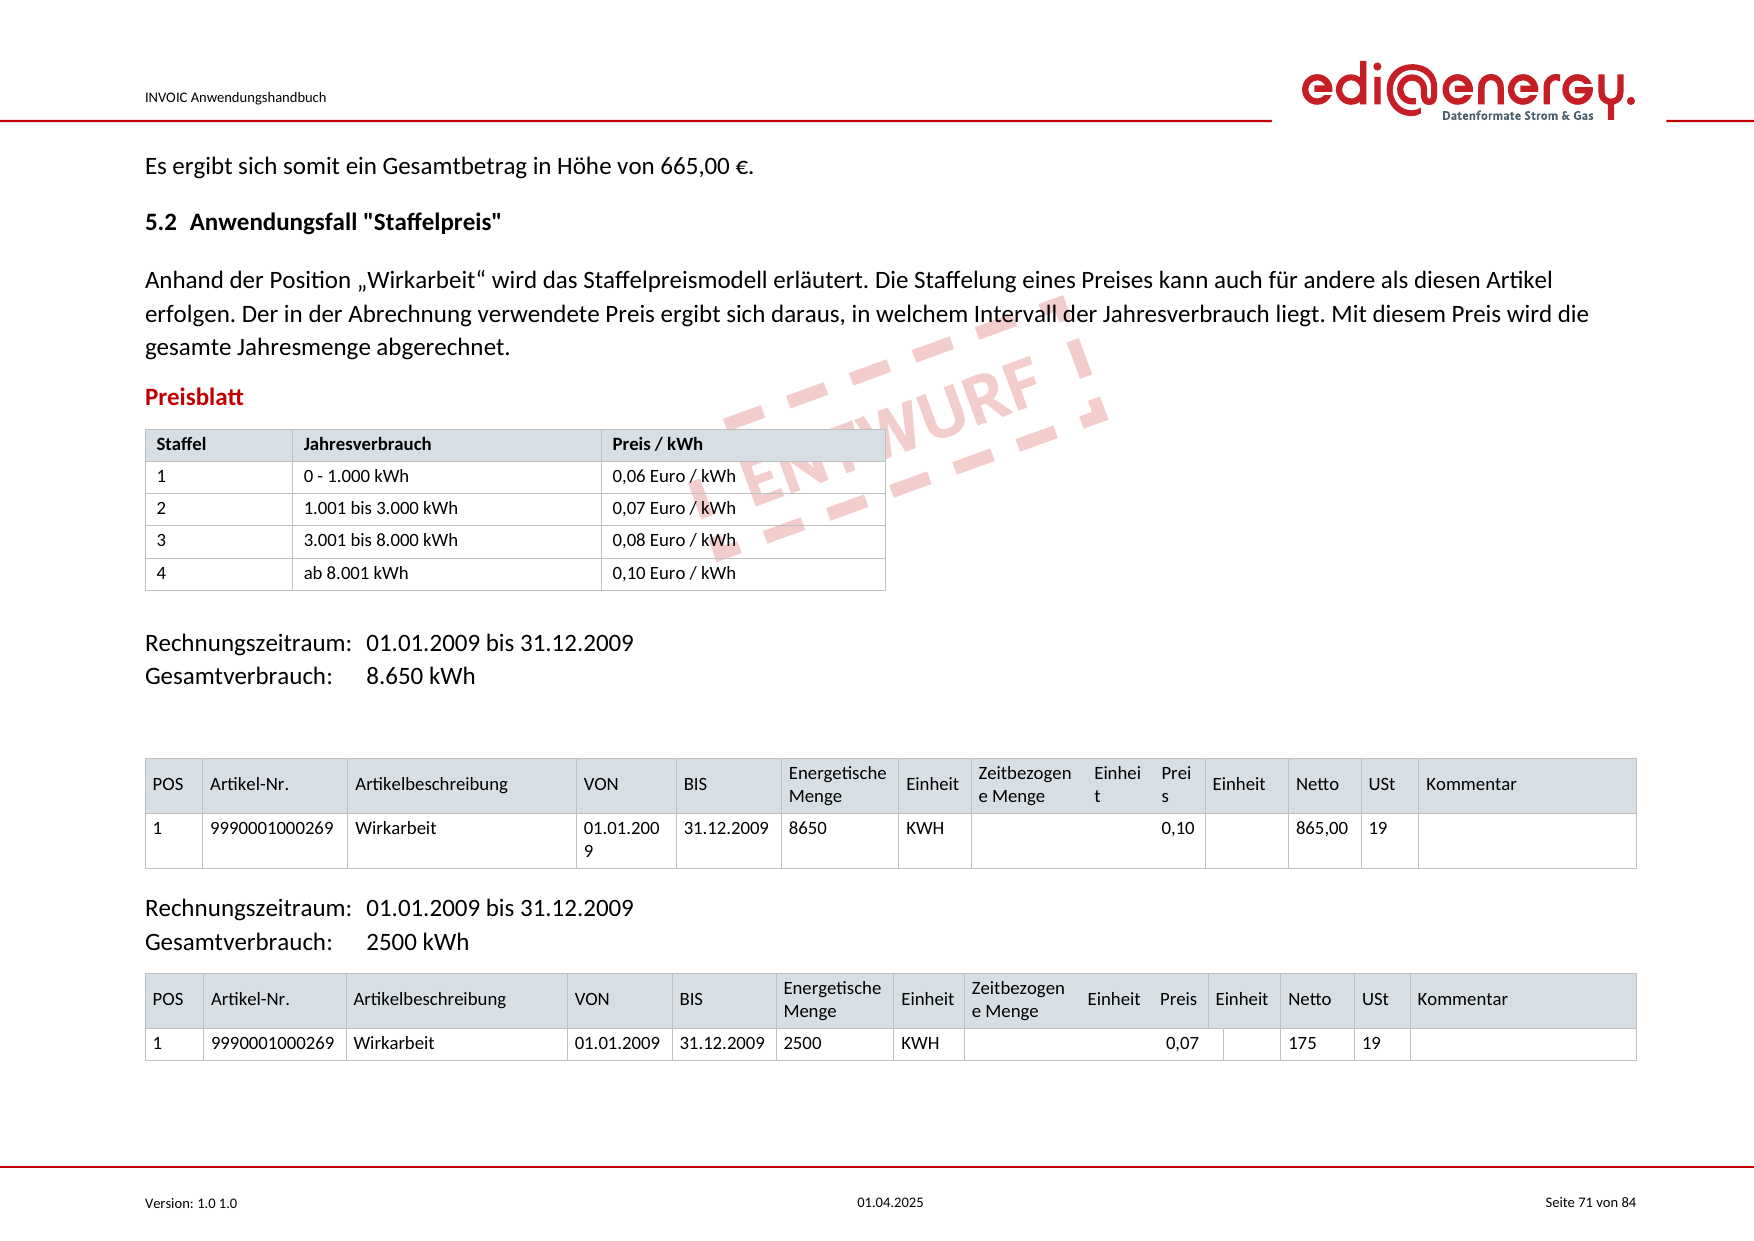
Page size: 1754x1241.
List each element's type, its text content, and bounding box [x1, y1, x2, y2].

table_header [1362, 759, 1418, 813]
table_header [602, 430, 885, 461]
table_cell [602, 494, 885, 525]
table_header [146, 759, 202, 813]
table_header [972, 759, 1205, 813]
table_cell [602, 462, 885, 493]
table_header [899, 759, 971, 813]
text Rechnungszeitraum: 01.01.2009 bis 31.12.2009 [145, 624, 1636, 658]
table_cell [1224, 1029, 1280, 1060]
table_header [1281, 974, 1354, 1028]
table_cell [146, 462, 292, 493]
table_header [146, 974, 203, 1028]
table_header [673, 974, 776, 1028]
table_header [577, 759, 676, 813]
text Gesamtverbrauch: 8.650 kWh [145, 658, 1636, 691]
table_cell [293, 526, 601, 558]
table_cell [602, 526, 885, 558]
text Preisblatt [145, 378, 1636, 412]
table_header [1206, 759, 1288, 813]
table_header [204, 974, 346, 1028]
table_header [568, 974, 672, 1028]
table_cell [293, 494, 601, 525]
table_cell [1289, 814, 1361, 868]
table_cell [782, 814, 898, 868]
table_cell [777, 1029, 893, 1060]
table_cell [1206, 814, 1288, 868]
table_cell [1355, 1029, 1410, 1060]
text Gesamtverbrauch: 2500 kWh [145, 923, 1636, 956]
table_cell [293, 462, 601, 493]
text Rechnungszeitraum: 01.01.2009 bis 31.12.2009 [145, 889, 1636, 923]
subtitle Anwendungsfall "Staffelpreis" [145, 206, 1636, 237]
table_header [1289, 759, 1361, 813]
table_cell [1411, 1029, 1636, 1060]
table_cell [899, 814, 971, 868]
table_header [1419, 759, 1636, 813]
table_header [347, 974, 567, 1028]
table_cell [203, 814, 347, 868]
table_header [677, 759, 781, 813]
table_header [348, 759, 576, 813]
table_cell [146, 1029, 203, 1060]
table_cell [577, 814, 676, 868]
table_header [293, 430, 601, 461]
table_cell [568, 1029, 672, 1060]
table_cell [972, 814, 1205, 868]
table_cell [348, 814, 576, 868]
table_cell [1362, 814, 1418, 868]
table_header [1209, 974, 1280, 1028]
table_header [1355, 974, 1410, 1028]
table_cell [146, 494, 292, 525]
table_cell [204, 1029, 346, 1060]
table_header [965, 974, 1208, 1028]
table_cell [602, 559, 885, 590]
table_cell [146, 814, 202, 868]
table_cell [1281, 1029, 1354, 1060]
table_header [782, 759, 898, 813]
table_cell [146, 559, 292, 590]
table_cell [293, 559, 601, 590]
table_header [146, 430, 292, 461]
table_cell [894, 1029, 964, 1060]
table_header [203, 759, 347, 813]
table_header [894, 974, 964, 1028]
text Es ergibt sich somit ein Gesamtbetrag in Höhe von 665,00 €. [145, 148, 1636, 181]
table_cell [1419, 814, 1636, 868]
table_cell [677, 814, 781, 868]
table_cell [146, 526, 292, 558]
text Anhand der Position „Wirkarbeit“ wird das Staffelpreismodell erläutert. Die Staffelung eines Preises kann auch für andere als diesen Artikel erfolgen. Der in der Abrechnung verwendete Preis ergibt sich daraus, in welchem Intervall der Jahresverbrauch liegt. Mit diesem Preis wird die gesamte Jahresmenge abgerechnet. [145, 262, 1636, 362]
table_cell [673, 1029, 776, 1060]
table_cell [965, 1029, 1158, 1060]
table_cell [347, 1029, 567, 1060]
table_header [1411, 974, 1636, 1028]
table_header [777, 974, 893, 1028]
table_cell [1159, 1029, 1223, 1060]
